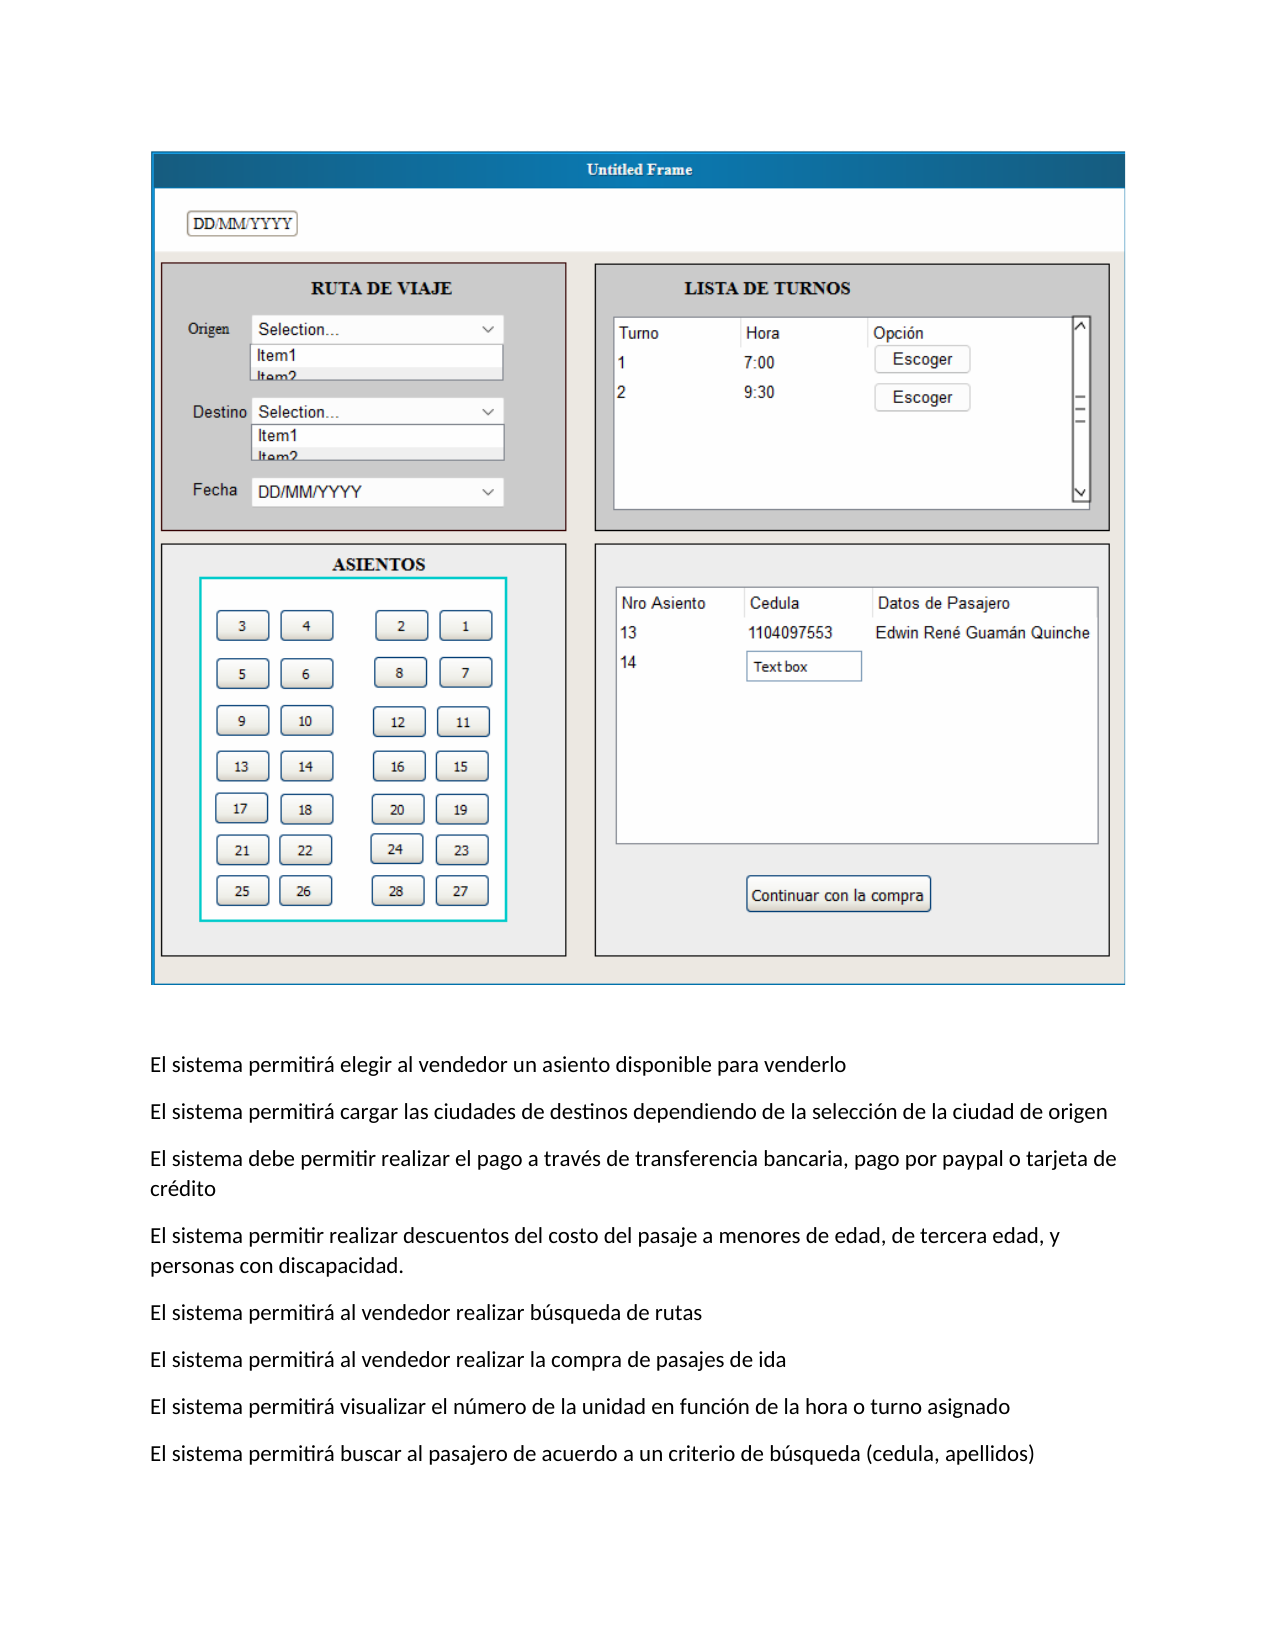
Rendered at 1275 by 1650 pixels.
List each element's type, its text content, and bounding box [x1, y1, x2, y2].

picture [155, 189, 1125, 983]
text El sistema permitirá cargar las ciudades de destinos dependiendo de la selección de la ciudad de origen [150, 1097, 1125, 1125]
text El sistema debe permitir realizar el pago a través de transferencia bancaria, pago por paypal o tarjeta de crédito [150, 1144, 1125, 1202]
text El sistema permitirá al vendedor realizar la compra de pasajes de ida [150, 1345, 1125, 1373]
picture [150, 150, 1125, 985]
text El sistema permitirá elegir al vendedor un asiento disponible para venderlo [150, 1050, 1125, 1078]
picture [649, 164, 657, 174]
picture [588, 164, 643, 175]
picture [658, 168, 692, 175]
text El sistema permitirá al vendedor realizar búsqueda de rutas [150, 1298, 1125, 1326]
text El sistema permitirá visualizar el número de la unidad en función de la hora o turno asignado [150, 1392, 1125, 1420]
picture [154, 154, 496, 186]
picture [784, 154, 1125, 186]
text El sistema permitirá buscar al pasajero de acuerdo a un criterio de búsqueda (cedula, apellidos) [150, 1439, 1125, 1467]
text El sistema permitir realizar descuentos del costo del pasaje a menores de edad, de tercera edad, y personas con discapacidad. [150, 1221, 1125, 1279]
